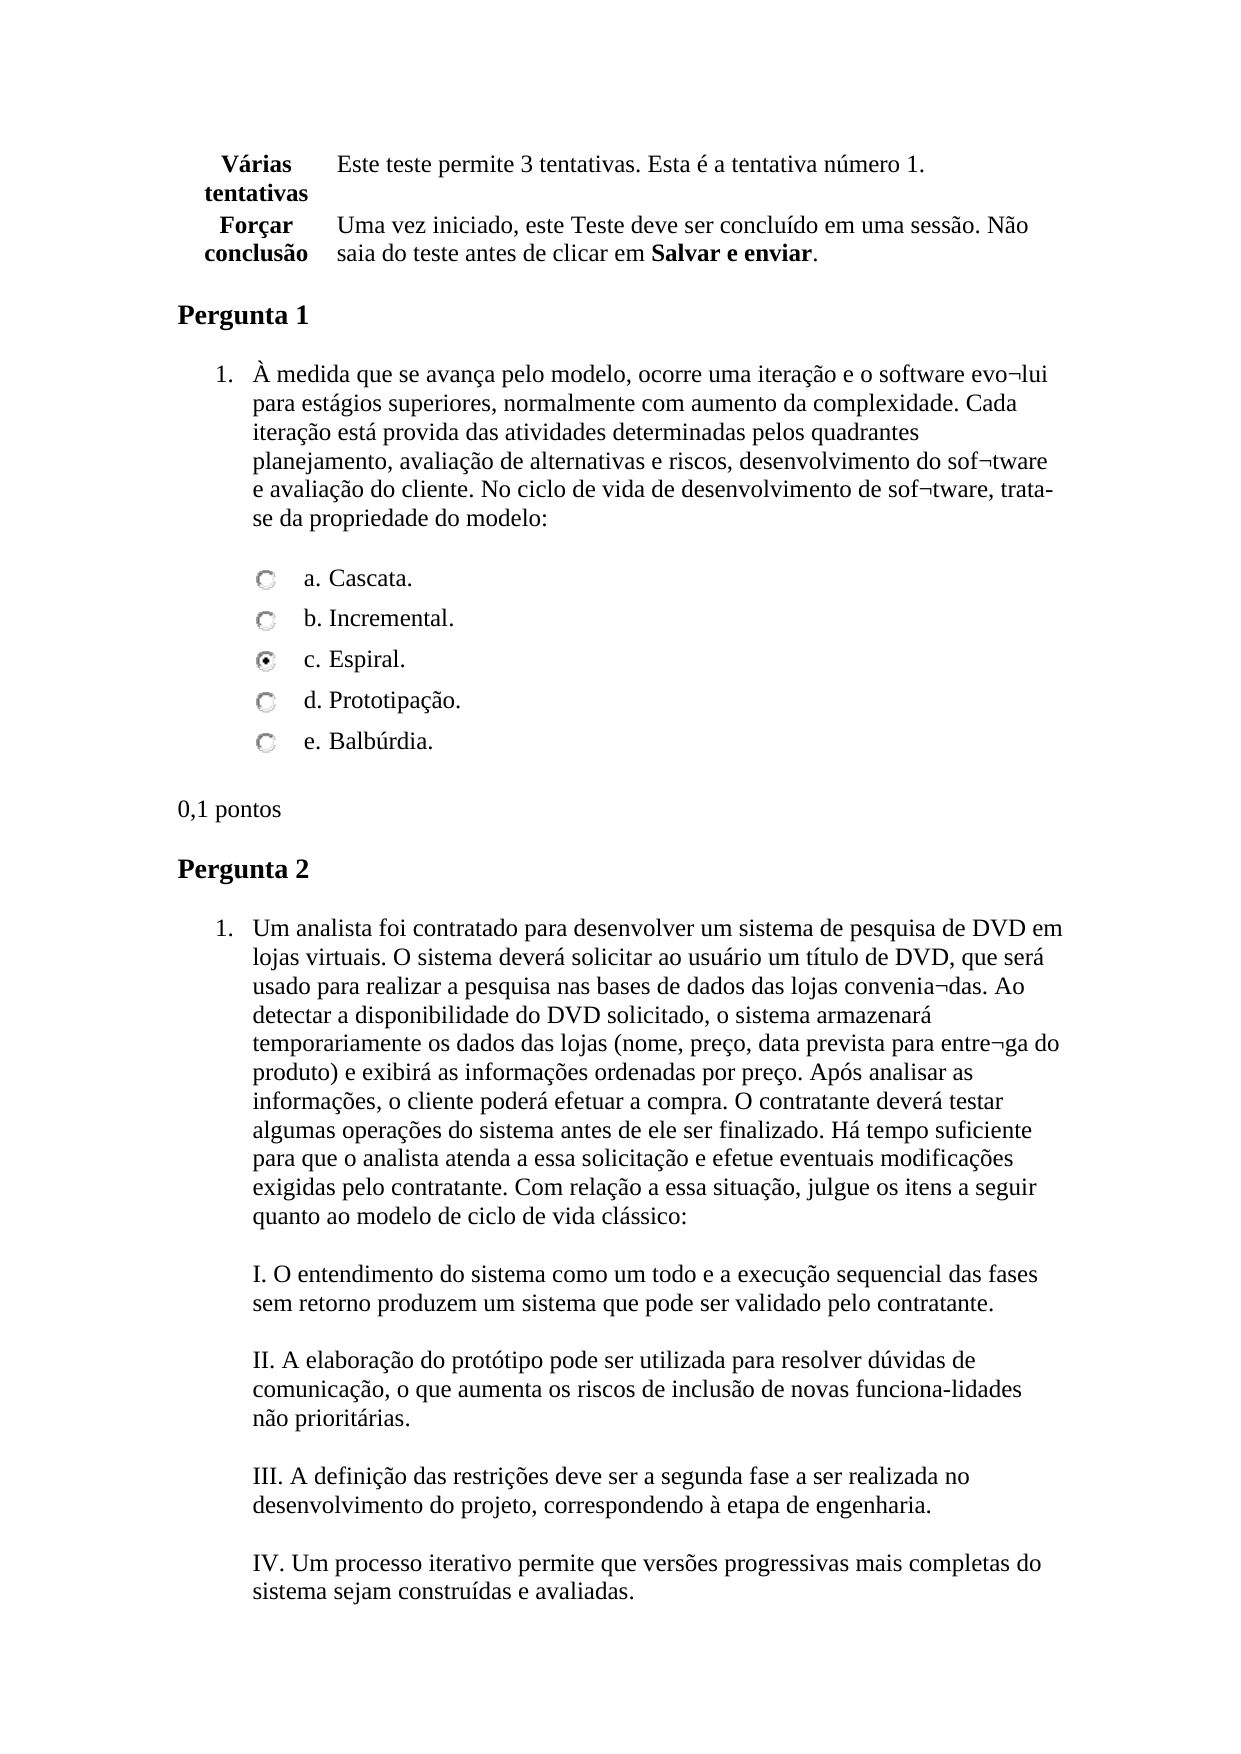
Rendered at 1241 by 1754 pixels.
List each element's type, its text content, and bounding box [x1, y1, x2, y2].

table_header Várias tentativas [177, 148, 335, 208]
table_cell Espiral. [327, 643, 468, 683]
table_cell e. [302, 724, 327, 765]
table_cell [252, 602, 302, 643]
table_cell Balbúrdia. [327, 724, 468, 765]
table_header Cascata. [327, 561, 468, 602]
table_cell d. [302, 684, 327, 724]
text Pergunta 2 [177, 852, 1063, 884]
text IV. Um processo iterativo permite que versões progressivas mais completas do sistema sejam construídas e avaliadas. [252, 1548, 1063, 1605]
table_cell Incremental. [327, 602, 468, 643]
table_cell Prototipação. [327, 684, 468, 724]
list À medida que se avança pelo modelo, ocorre uma iteração e o software evo¬lui para estágios superiores, normalmente com aumento da complexidade. Cada iteração está provida das atividades determinadas pelos quadrantes planejamento, avaliação de alternativas e riscos, desenvolvimento do sof¬tware e avaliação do cliente. No ciclo de vida de desenvolvimento de sof¬tware, trata-se da propriedade do modelo: [215, 359, 1063, 532]
table_cell b. [302, 602, 327, 643]
table_cell [252, 684, 302, 724]
text 0,1 pontos [177, 794, 1063, 823]
list Um analista foi contratado para desenvolver um sistema de pesquisa de DVD em lojas virtuais. O sistema deverá solicitar ao usuário um título de DVD, que será usado para realizar a pesquisa nas bases de dados das lojas convenia¬das. Ao detectar a disponibilidade do DVD solicitado, o sistema armazenará temporariamente os dados das lojas (nome, preço, data prevista para entre¬ga do produto) e exibirá as informações ordenadas por preço. Após analisar as informações, o cliente poderá efetuar a compra. O contratante deverá testar algumas operações do sistema antes de ele ser finalizado. Há tempo suficiente para que o analista atenda a essa solicitação e efetue eventuais modificações exigidas pelo contratante. Com relação a essa situação, julgue os itens a seguir quanto ao modelo de ciclo de vida clássico: [215, 913, 1063, 1230]
table_header [252, 561, 302, 602]
text Pergunta 1 [177, 298, 1063, 330]
table_cell c. [302, 643, 327, 683]
table_cell Uma vez iniciado, este Teste deve ser concluído em uma sessão. Não saia do teste antes de clicar em Salvar e enviar. [335, 208, 1063, 269]
table_cell Forçar conclusão [177, 208, 335, 269]
table_header a. [302, 561, 327, 602]
table_header Este teste permite 3 tentativas. Esta é a tentativa número 1. [335, 148, 1063, 208]
table_cell [252, 643, 302, 683]
text I. O entendimento do sistema como um todo e a execução sequencial das fases sem retorno produzem um sistema que pode ser validado pelo contratante. [252, 1259, 1063, 1316]
text II. A elaboração do protótipo pode ser utilizada para resolver dúvidas de comunicação, o que aumenta os riscos de inclusão de novas funciona-lidades não prioritárias. [252, 1346, 1063, 1432]
table_cell [252, 724, 302, 765]
text III. A definição das restrições deve ser a segunda fase a ser realizada no desenvolvimento do projeto, correspondendo à etapa de engenharia. [252, 1461, 1063, 1518]
